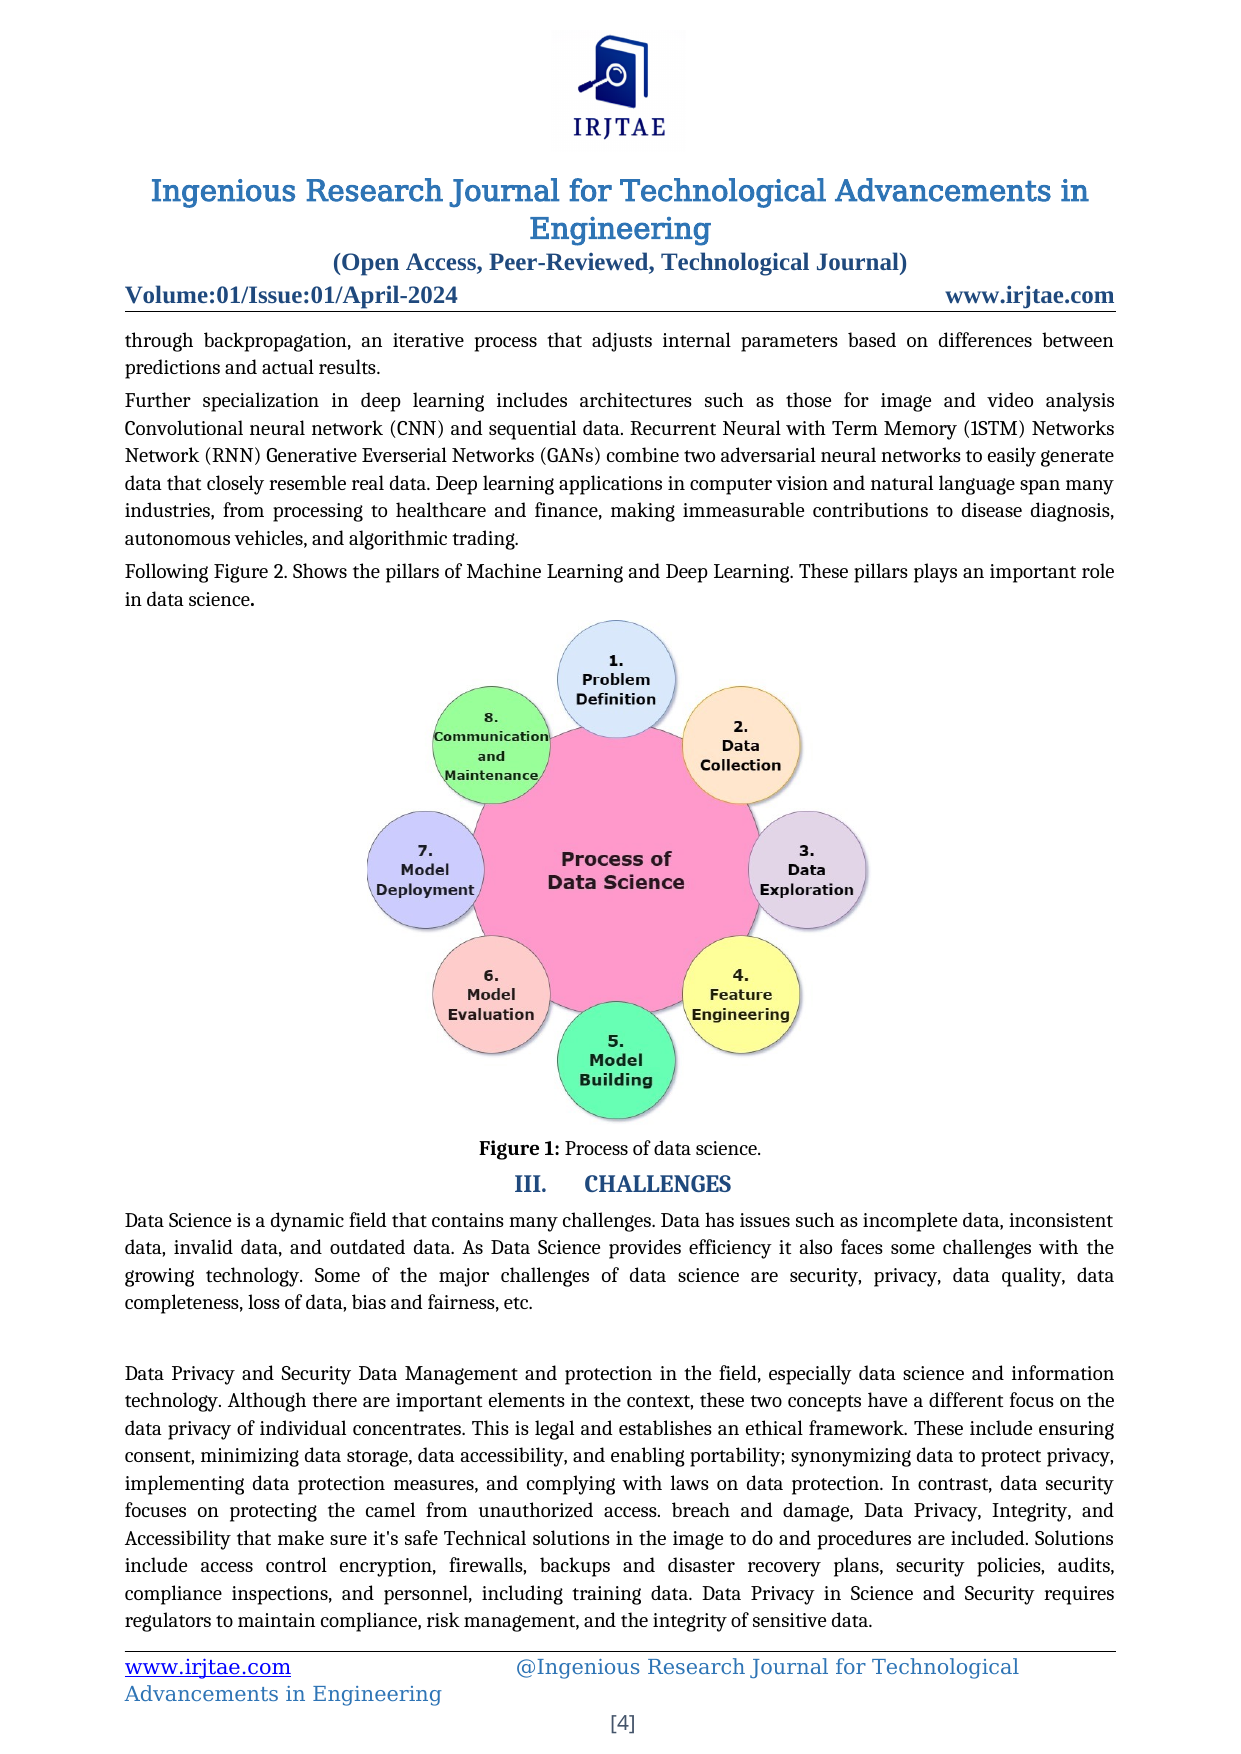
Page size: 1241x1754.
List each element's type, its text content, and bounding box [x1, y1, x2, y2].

text Figure 1: Process of data science. [124, 1136, 1116, 1160]
picture [367, 620, 874, 1127]
list CHALLENGES [162, 1169, 1116, 1198]
text Further specialization in deep learning includes architectures such as those for image and video analysis Convolutional neural network (CNN) and sequential data. Recurrent Neural with Term Memory (1STM) Networks Network (RNN) Generative Everserial Networks (GANs) combine two adversarial neural networks to easily generate data that closely resemble real data. Deep learning applications in computer vision and natural language span many industries, from processing to healthcare and finance, making immeasurable contributions to disease diagnosis, autonomous vehicles, and algorithmic trading. [124, 389, 1116, 551]
text Data Privacy and Security Data Management and protection in the field, especially data science and information technology. Although there are important elements in the context, these two concepts have a different focus on the data privacy of individual concentrates. This is legal and establishes an ethical framework. These include ensuring consent, minimizing data storage, data accessibility, and enabling portability; synonymizing data to protect privacy, implementing data protection measures, and complying with laws on data protection. In contrast, data security focuses on protecting the camel from unauthorized access. breach and damage, Data Privacy, Integrity, and Accessibility that make sure it's safe Technical solutions in the image to do and procedures are included. Solutions include access control encryption, firewalls, backups and disaster recovery plans, security policies, audits, compliance inspections, and personnel, including training data. Data Privacy in Science and Security requires regulators to maintain compliance, risk management, and the integrity of sensitive data. [124, 1362, 1116, 1633]
picture [551, 30, 687, 152]
text Following Figure 2. Shows the pillars of Machine Learning and Deep Learning. These pillars plays an important role in data science. [124, 560, 1116, 611]
text Data Science is a dynamic field that contains many challenges. Data has issues such as incomplete data, inconsistent data, invalid data, and outdated data. As Data Science provides efficiency it also faces some challenges with the growing technology. Some of the major challenges of data science are security, privacy, data quality, data completeness, loss of data, bias and fairness, etc. [124, 1208, 1116, 1315]
